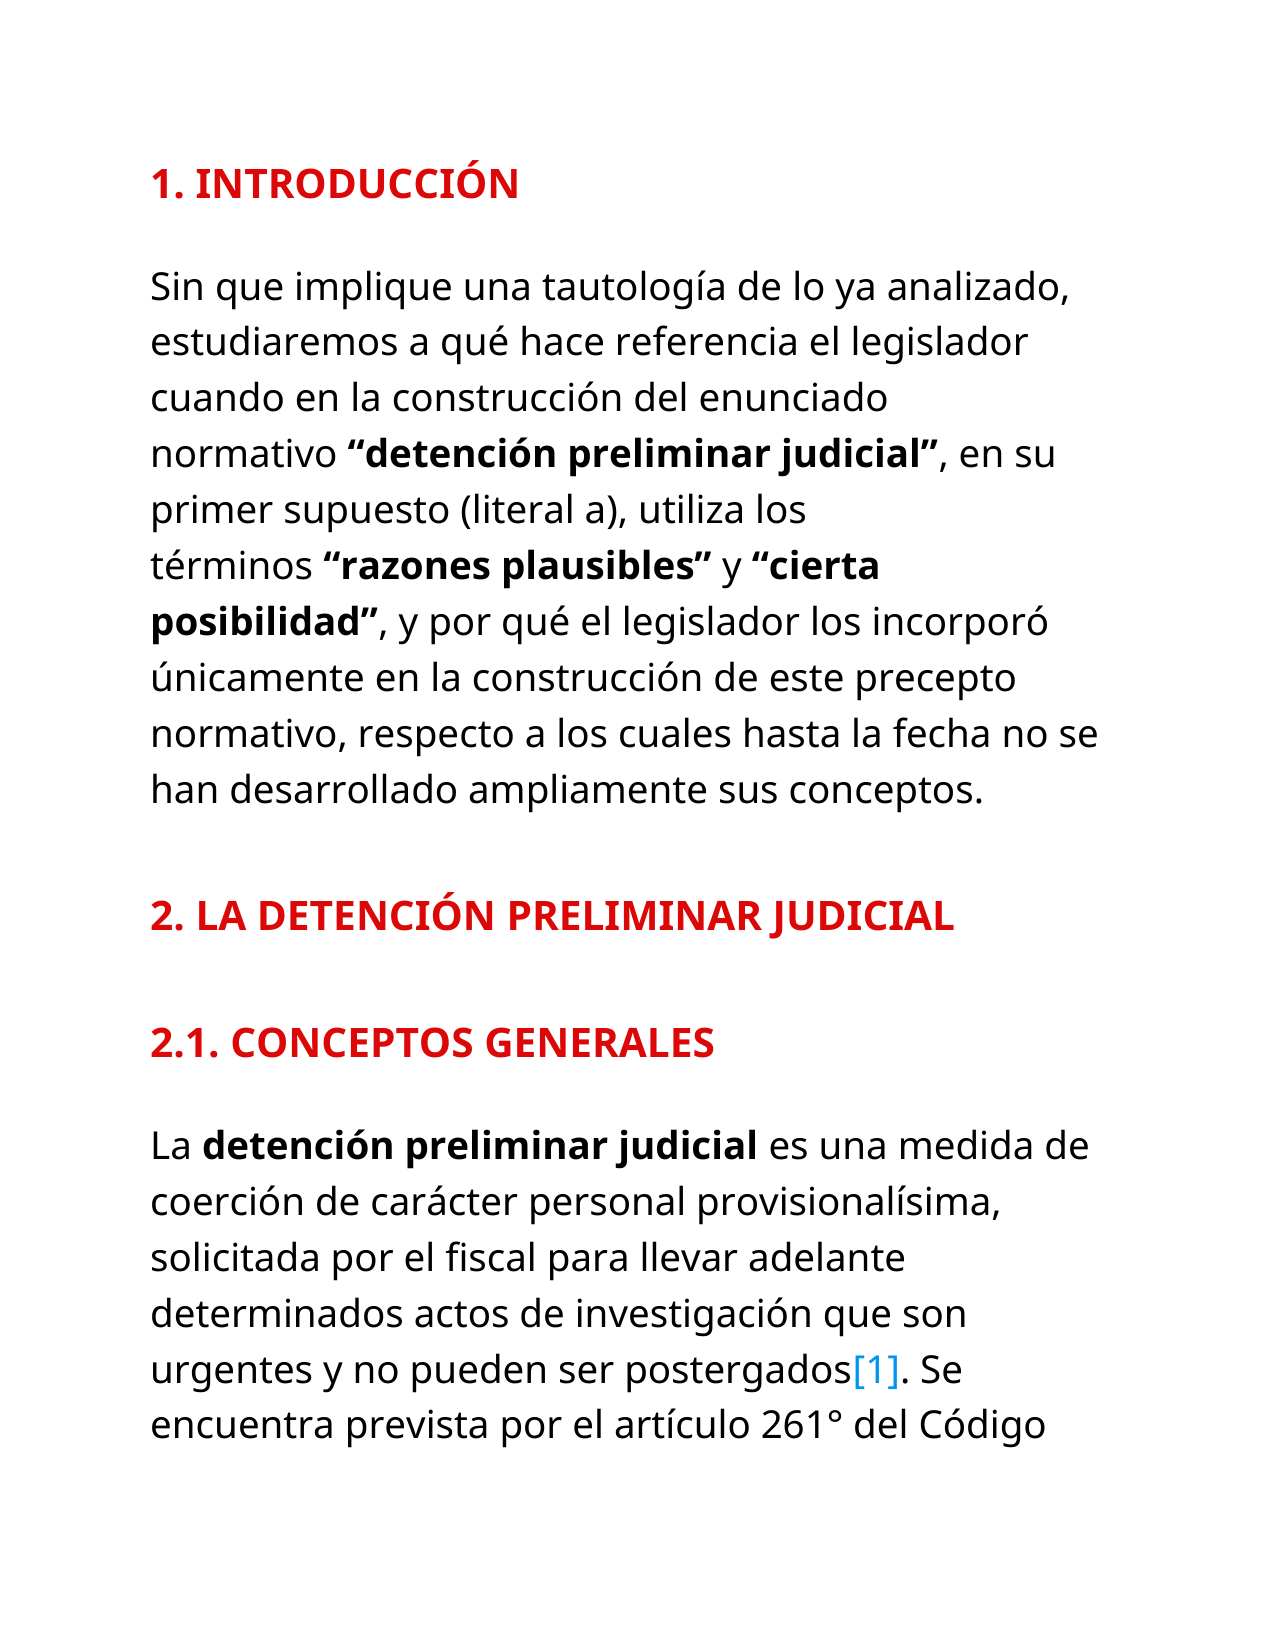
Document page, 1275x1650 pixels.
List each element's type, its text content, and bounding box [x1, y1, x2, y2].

text Sin que implique una tautología de lo ya analizado, estudiaremos a qué hace referencia el legislador cuando en la construcción del enunciado normativo “detención preliminar judicial”, en su primer supuesto (literal a), utiliza los términos “razones plausibles” y “cierta posibilidad”, y por qué el legislador los incorporó únicamente en la construcción de este precepto normativo, respecto a los cuales hasta la fecha no se han desarrollado ampliamente sus conceptos. [150, 255, 1125, 814]
subtitle 2. LA DETENCIÓN PRELIMINAR JUDICIAL [150, 882, 1125, 942]
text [150, 1114, 1125, 1450]
subtitle 2.1. CONCEPTOS GENERALES [150, 1009, 1125, 1070]
subtitle 1. INTRODUCCIÓN [150, 150, 1125, 210]
